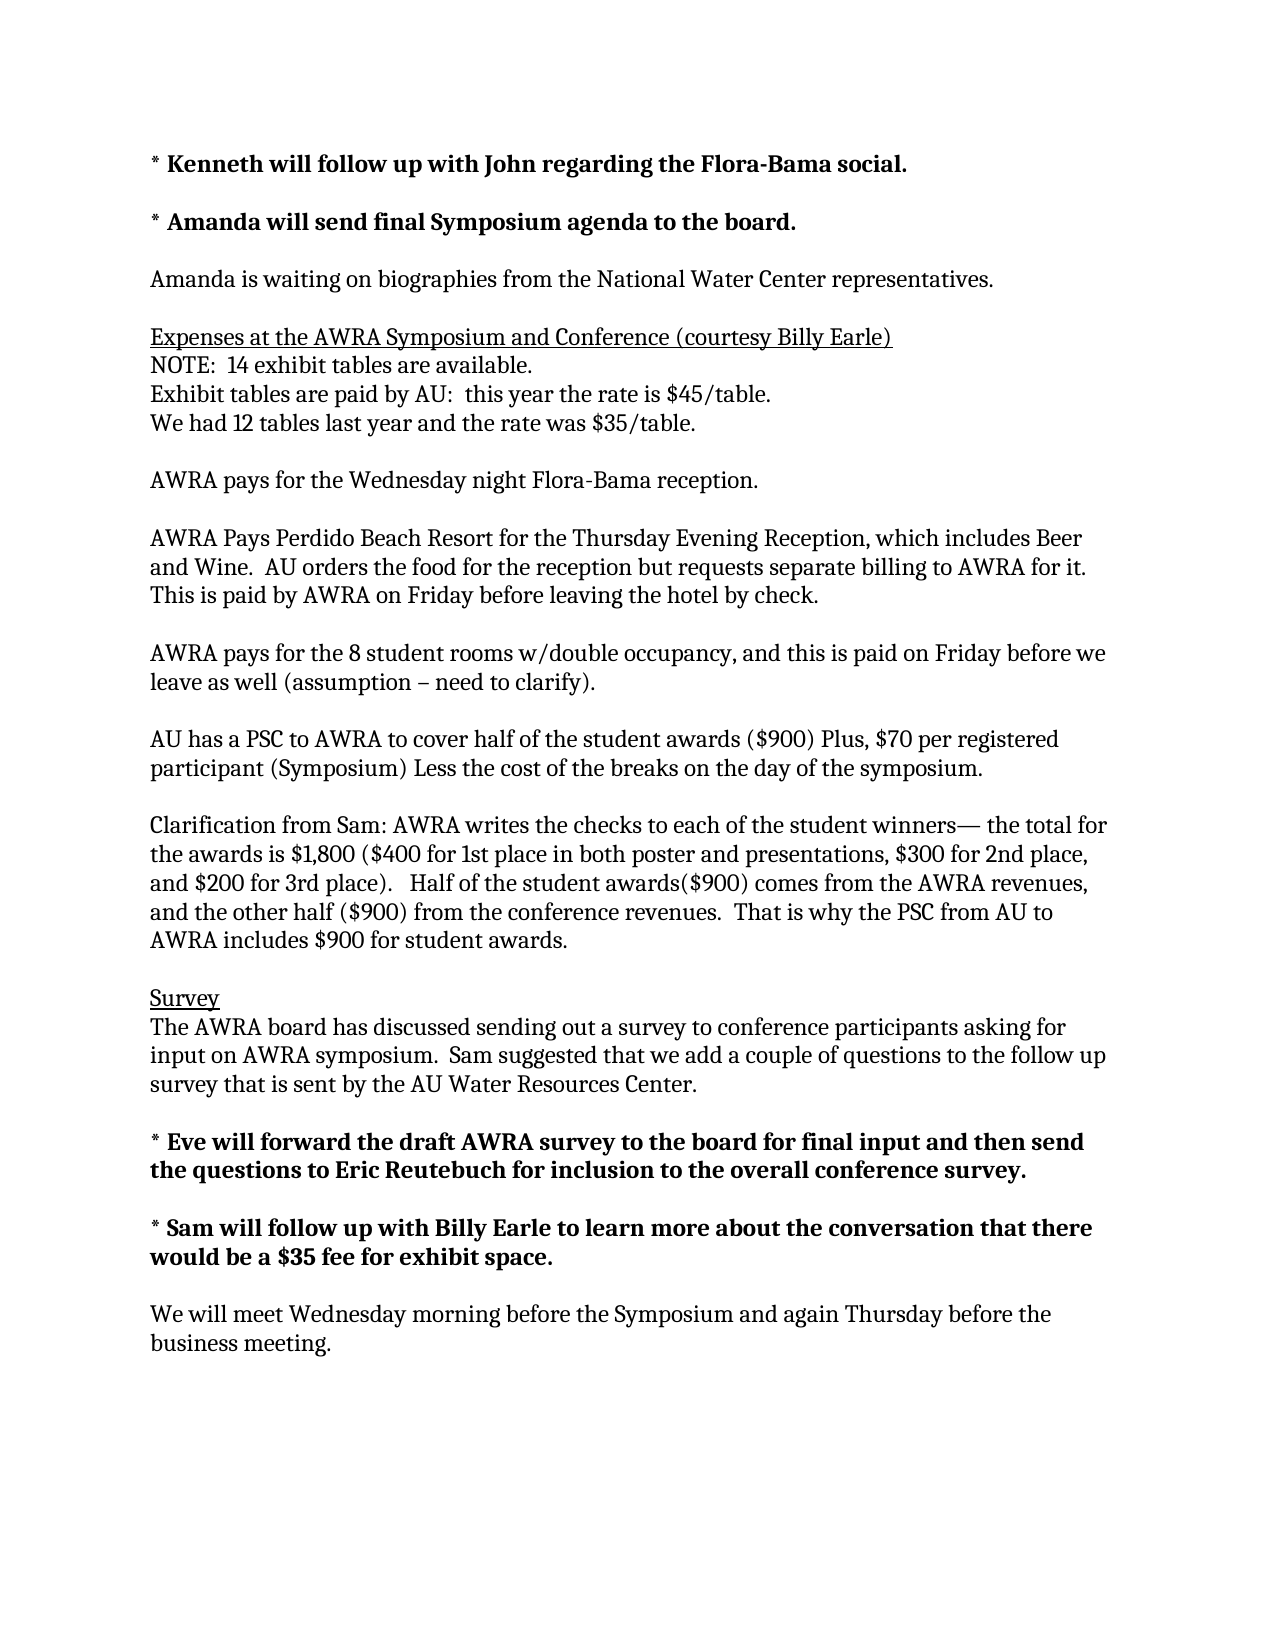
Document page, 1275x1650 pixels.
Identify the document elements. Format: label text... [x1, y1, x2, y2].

text We will meet Wednesday morning before the Symposium and again Thursday before the business meeting. [150, 1300, 1125, 1357]
text AWRA pays for the Wednesday night Flora-Bama reception. [150, 466, 1125, 495]
text AU has a PSC to AWRA to cover half of the student awards ($900) Plus, $70 per registered participant (Symposium) Less the cost of the breaks on the day of the symposium. [150, 725, 1125, 782]
text AWRA Pays Perdido Beach Resort for the Thursday Evening Reception, which includes Beer and Wine. AU orders the food for the reception but requests separate billing to AWRA for it. This is paid by AWRA on Friday before leaving the hotel by check. [150, 524, 1125, 610]
text * Eve will forward the draft AWRA survey to the board for final input and then send the questions to Eric Reutebuch for inclusion to the overall conference survey. [150, 1127, 1125, 1185]
text We had 12 tables last year and the rate was $35/table. [150, 409, 1125, 437]
text Expenses at the AWRA Symposium and Conference (courtesy Billy Earle) [150, 322, 1125, 351]
text The AWRA board has discussed sending out a survey to conference participants asking for input on AWRA symposium. Sam suggested that we add a couple of questions to the follow up survey that is sent by the AU Water Resources Center. [150, 1012, 1125, 1099]
text * Amanda will send final Symposium agenda to the board. [150, 207, 1125, 236]
text * Sam will follow up with Billy Earle to learn more about the conversation that there would be a $35 fee for exhibit space. [150, 1214, 1125, 1271]
text AWRA pays for the 8 student rooms w/double occupancy, and this is paid on Friday before we leave as well (assumption – need to clarify). [150, 639, 1125, 696]
text Amanda is waiting on biographies from the National Water Center representatives. [150, 265, 1125, 294]
text NOTE: 14 exhibit tables are available. [150, 351, 1125, 380]
text Survey [150, 984, 1125, 1012]
text Exhibit tables are paid by AU: this year the rate is $45/table. [150, 380, 1125, 409]
text * Kenneth will follow up with John regarding the Flora-Bama social. [150, 150, 1125, 179]
text Clarification from Sam: AWRA writes the checks to each of the student winners— the total for the awards is $1,800 ($400 for 1st place in both poster and presentations, $300 for 2nd place, and $200 for 3rd place). Half of the student awards($900) comes from the AWRA revenues, and the other half ($900) from the conference revenues. That is why the PSC from AU to AWRA includes $900 for student awards. [150, 811, 1125, 955]
